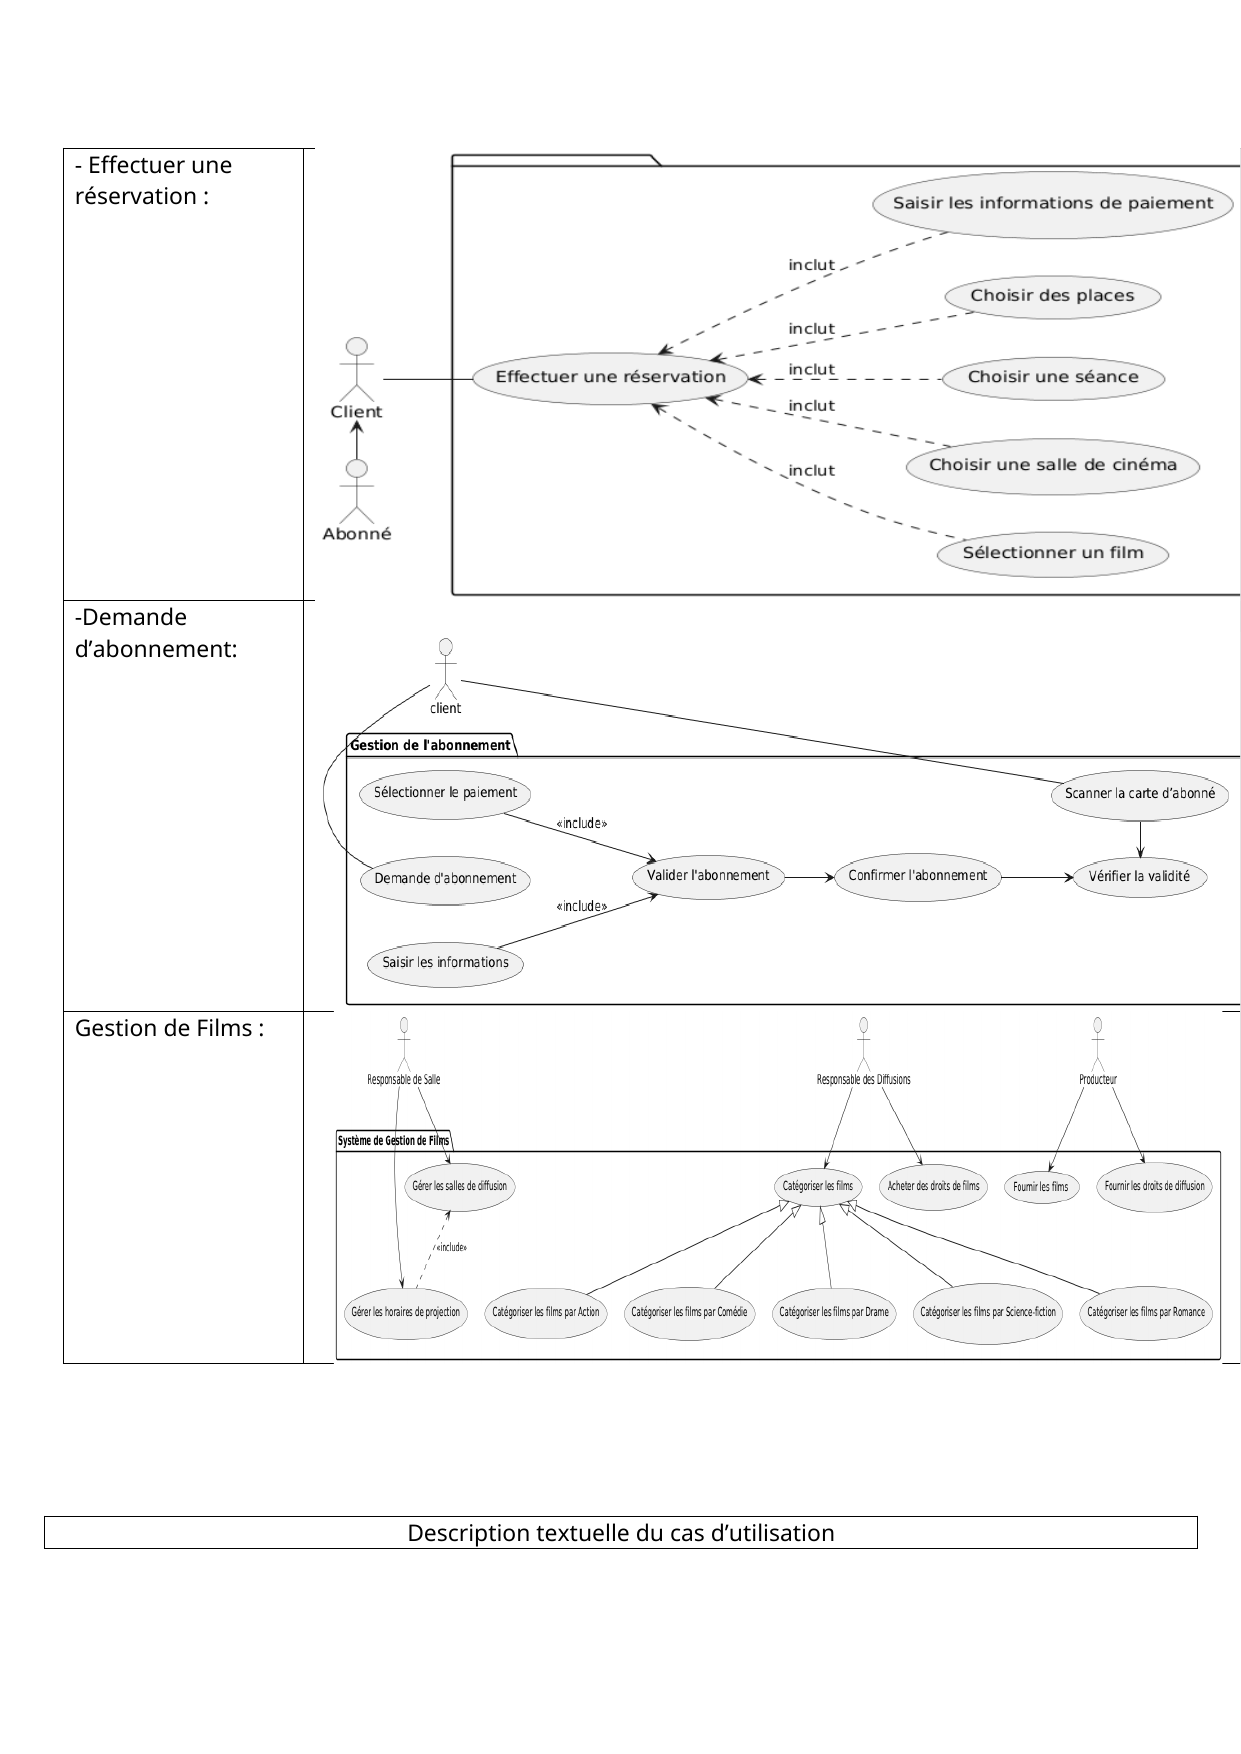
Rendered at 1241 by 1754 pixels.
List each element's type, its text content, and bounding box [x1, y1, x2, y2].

table_cell [304, 1012, 333, 1363]
table_cell -Demande d’abonnement: [64, 601, 303, 1011]
table_cell Gestion de Films : [64, 1012, 303, 1363]
picture [315, 148, 1241, 601]
table_cell [304, 601, 1240, 1011]
table_cell [304, 149, 315, 600]
table_header Description textuelle du cas d’utilisation [45, 1517, 1197, 1548]
picture [315, 632, 1241, 1011]
table_cell [1223, 1012, 1240, 1363]
table_cell - Effectuer une réservation : [64, 149, 303, 600]
